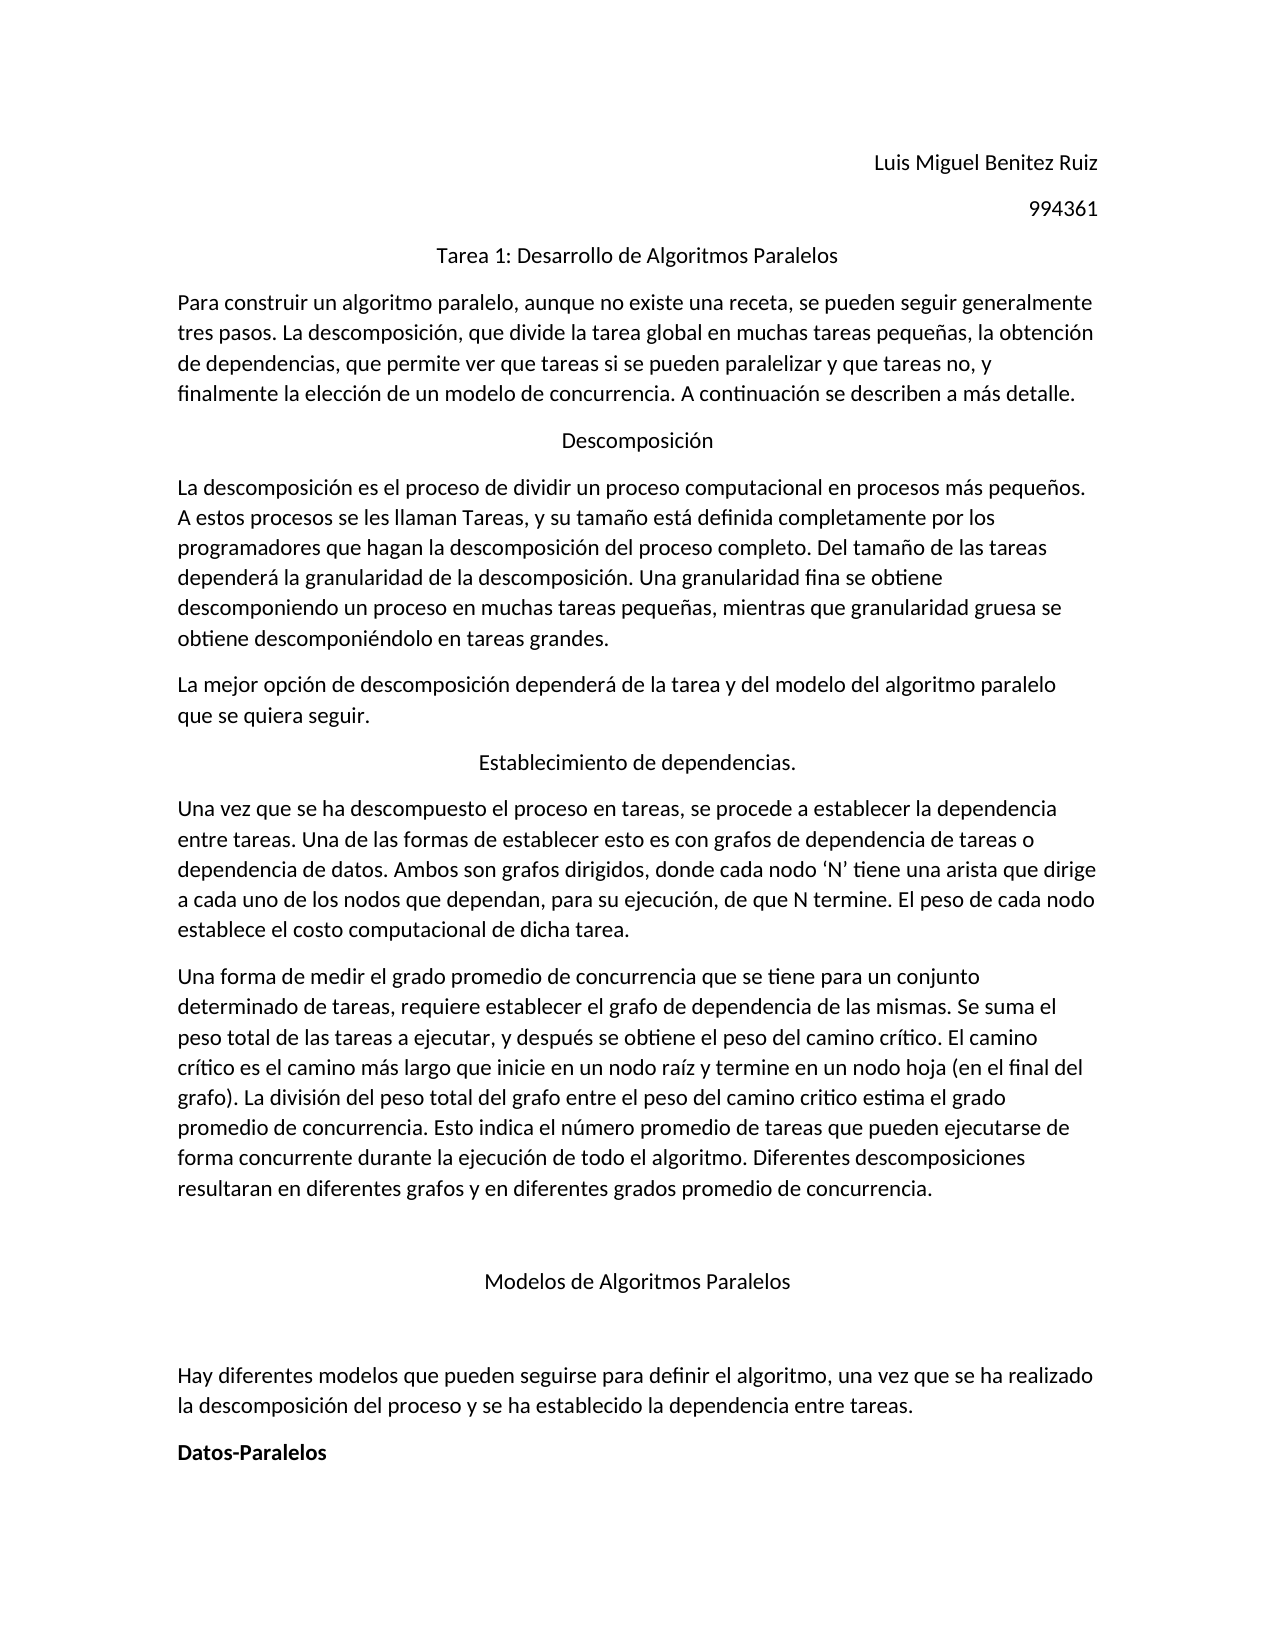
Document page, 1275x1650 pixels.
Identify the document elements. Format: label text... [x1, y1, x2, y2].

text Para construir un algoritmo paralelo, aunque no existe una receta, se pueden seguir generalmente tres pasos. La descomposición, que divide la tarea global en muchas tareas pequeñas, la obtención de dependencias, que permite ver que tareas si se pueden paralelizar y que tareas no, y finalmente la elección de un modelo de concurrencia. A continuación se describen a más detalle. [177, 288, 1098, 407]
text Una vez que se ha descompuesto el proceso en tareas, se procede a establecer la dependencia entre tareas. Una de las formas de establecer esto es con grafos de dependencia de tareas o dependencia de datos. Ambos son grafos dirigidos, donde cada nodo ‘N’ tiene una arista que dirige a cada uno de los nodos que dependan, para su ejecución, de que N termine. El peso de cada nodo establece el costo computacional de dicha tarea. [177, 794, 1098, 943]
text Descomposición [177, 426, 1098, 454]
text La descomposición es el proceso de dividir un proceso computacional en procesos más pequeños. A estos procesos se les llaman Tareas, y su tamaño está definida completamente por los programadores que hagan la descomposición del proceso completo. Del tamaño de las tareas dependerá la granularidad de la descomposición. Una granularidad fina se obtiene descomponiendo un proceso en muchas tareas pequeñas, mientras que granularidad gruesa se obtiene descomponiéndolo en tareas grandes. [177, 473, 1098, 652]
text Una forma de medir el grado promedio de concurrencia que se tiene para un conjunto determinado de tareas, requiere establecer el grafo de dependencia de las mismas. Se suma el peso total de las tareas a ejecutar, y después se obtiene el peso del camino crítico. El camino crítico es el camino más largo que inicie en un nodo raíz y termine en un nodo hoja (en el final del grafo). La división del peso total del grafo entre el peso del camino critico estima el grado promedio de concurrencia. Esto indica el número promedio de tareas que pueden ejecutarse de forma concurrente durante la ejecución de todo el algoritmo. Diferentes descomposiciones resultaran en diferentes grafos y en diferentes grados promedio de concurrencia. [177, 962, 1098, 1202]
text Establecimiento de dependencias. [177, 748, 1098, 776]
text Modelos de Algoritmos Paralelos [177, 1267, 1098, 1295]
text Luis Miguel Benitez Ruiz [177, 148, 1098, 176]
text La mejor opción de descomposición dependerá de la tarea y del modelo del algoritmo paralelo que se quiera seguir. [177, 671, 1098, 729]
text Hay diferentes modelos que pueden seguirse para definir el algoritmo, una vez que se ha realizado la descomposición del proceso y se ha establecido la dependencia entre tareas. [177, 1361, 1098, 1419]
text Datos-Paralelos [177, 1438, 1098, 1466]
text Tarea 1: Desarrollo de Algoritmos Paralelos [177, 241, 1098, 269]
text 994361 [177, 194, 1098, 222]
